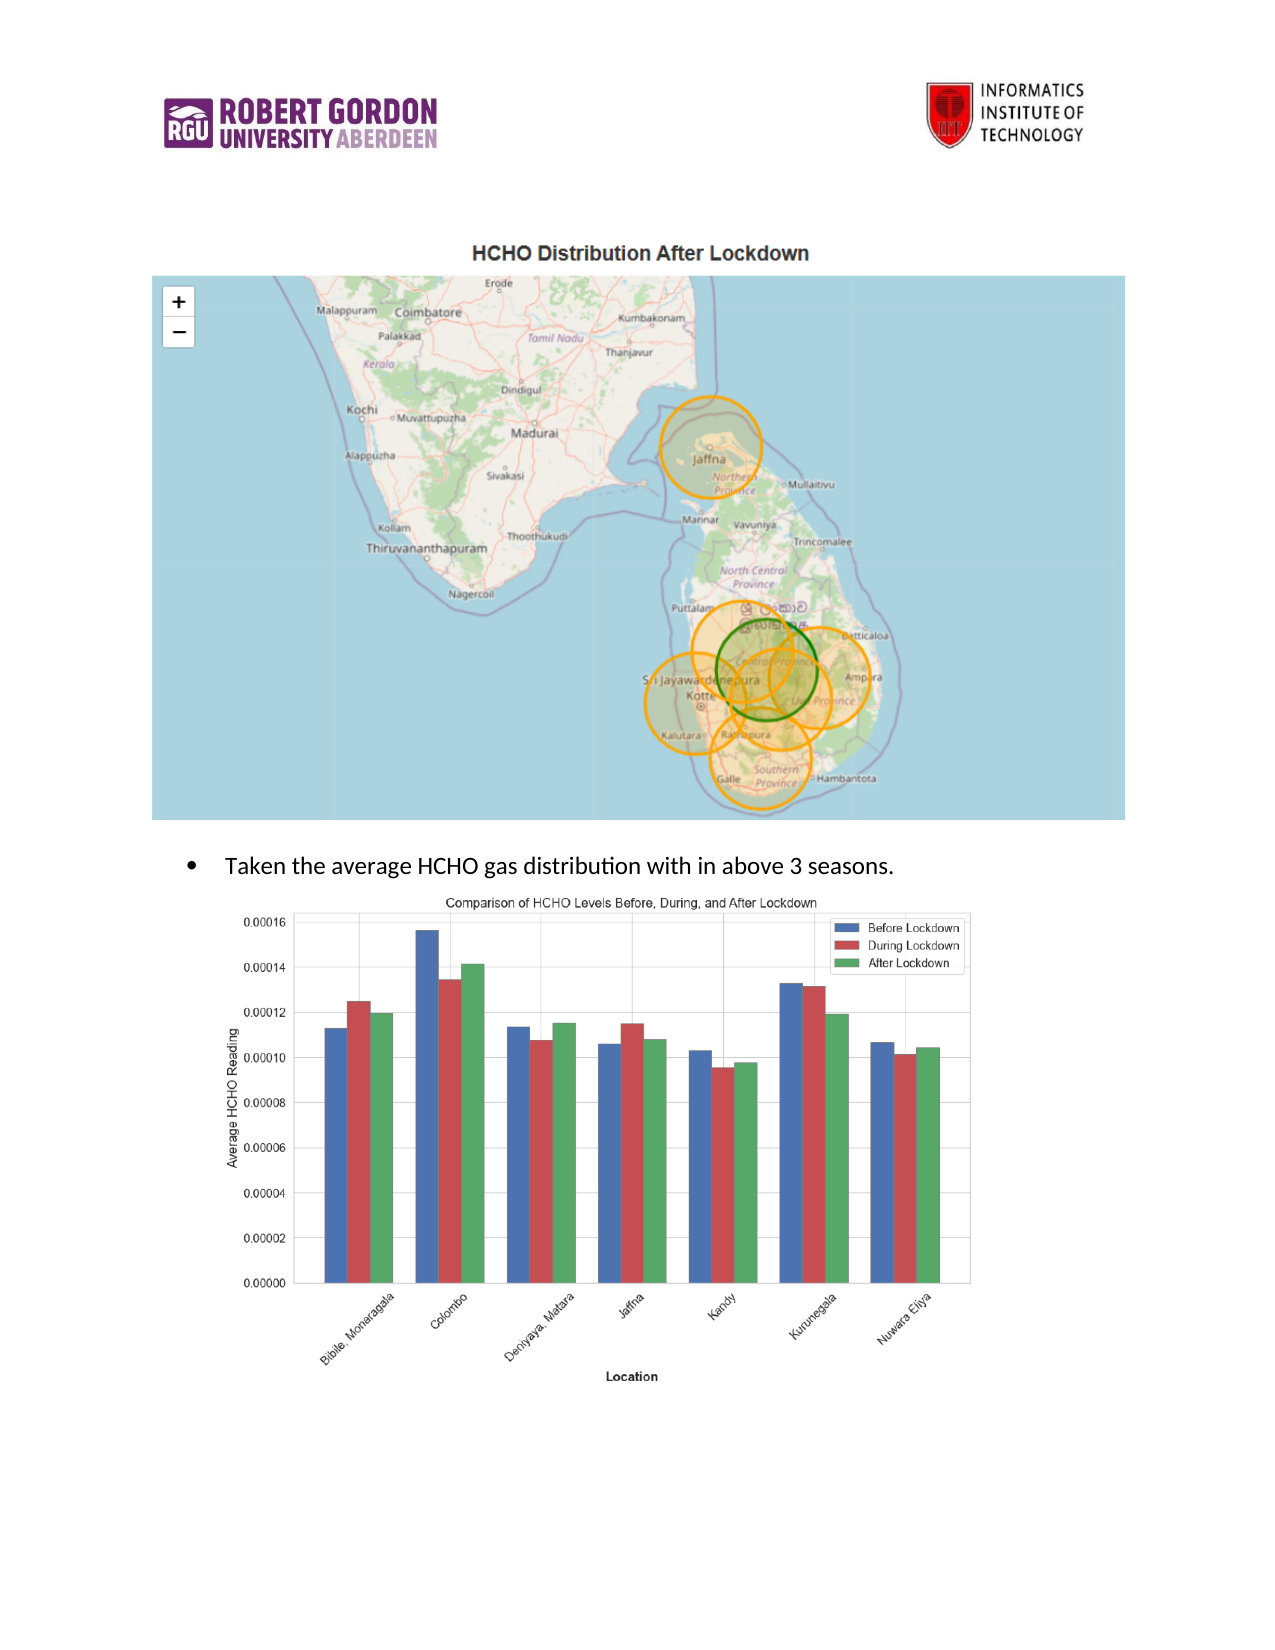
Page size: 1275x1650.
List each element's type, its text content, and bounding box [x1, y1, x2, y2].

picture [161, 91, 439, 153]
picture [150, 228, 1125, 820]
picture [920, 75, 1088, 153]
picture [225, 895, 982, 1381]
list Taken the average HCHO gas distribution with in above 3 seasons. [187, 850, 1125, 880]
